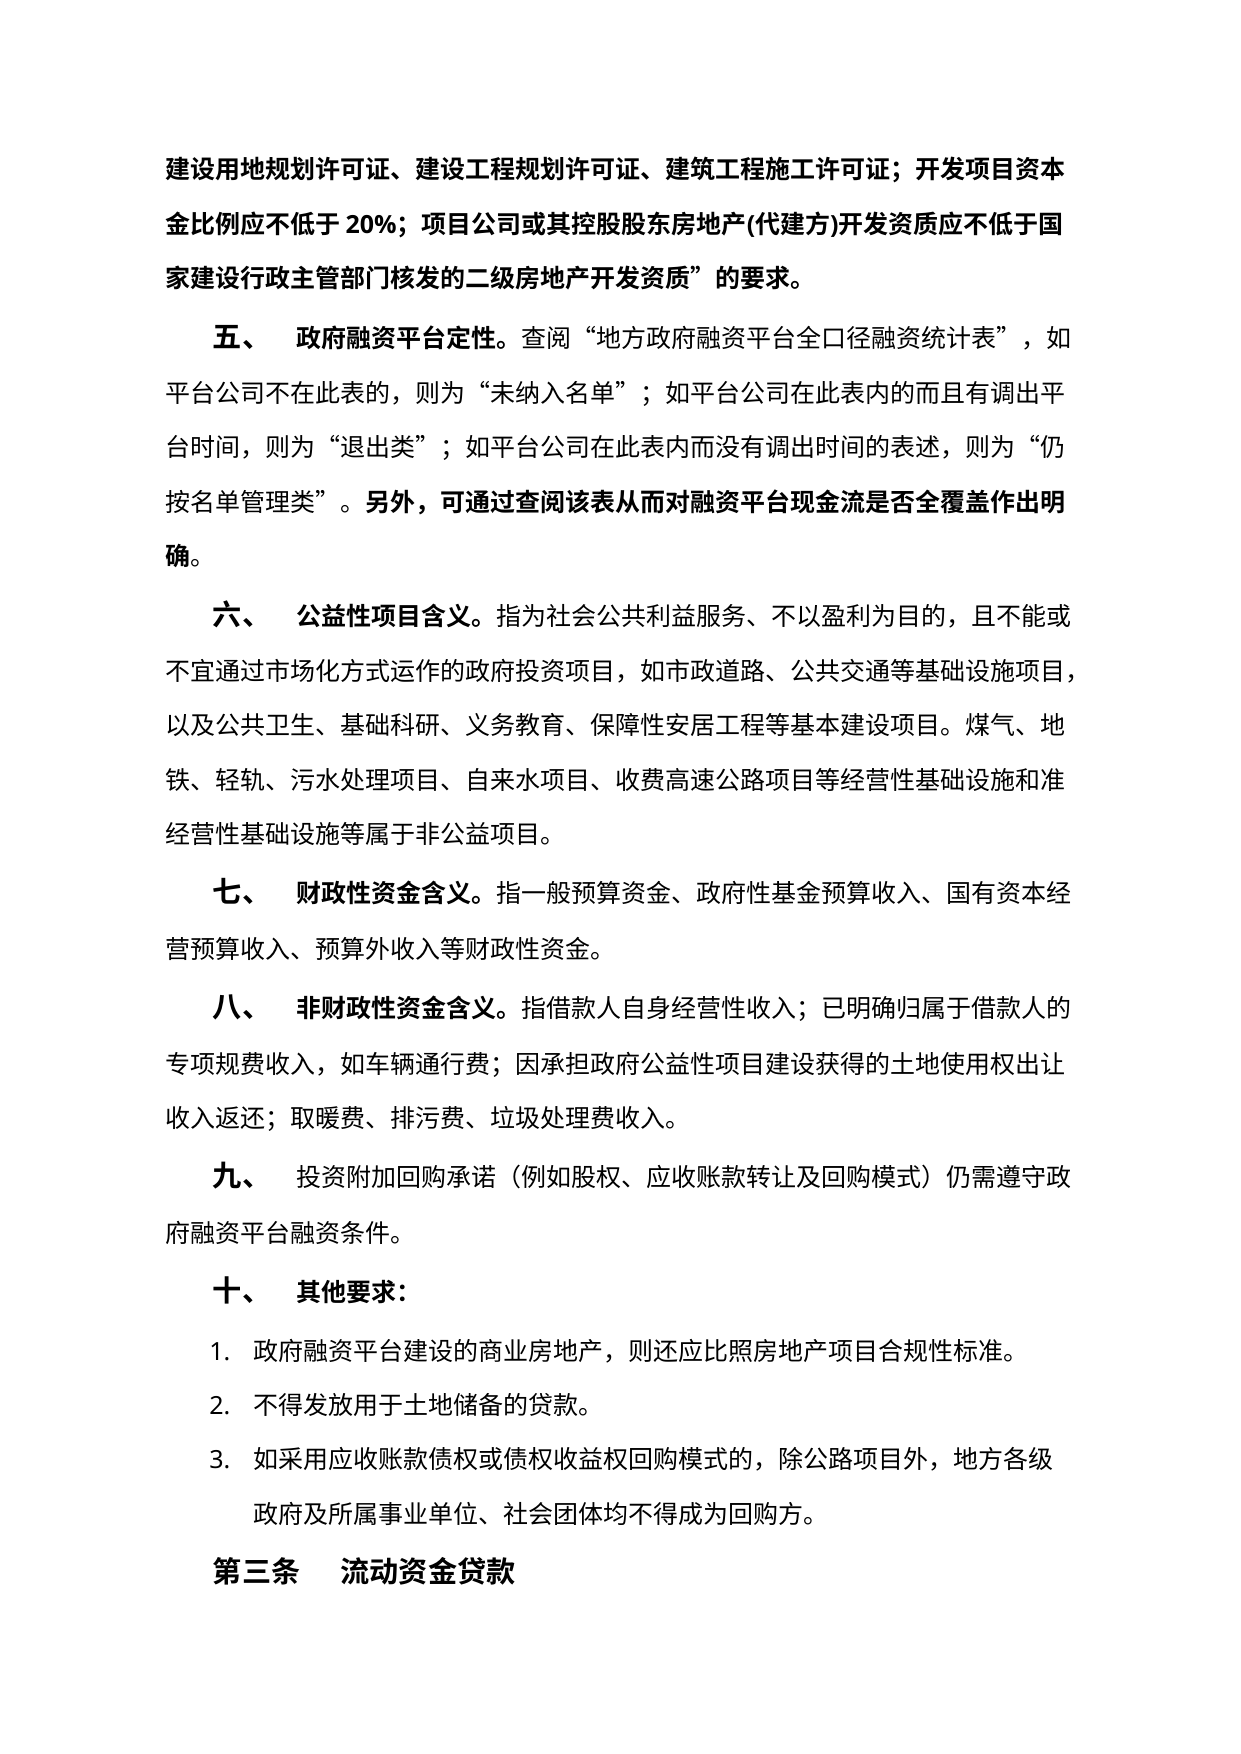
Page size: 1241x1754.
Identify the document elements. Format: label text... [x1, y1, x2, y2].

list 其他要求： [165, 1268, 1075, 1310]
list 如采用应收账款债权或债权收益权回购模式的，除公路项目外，地方各级政府及所属事业单位、社会团体均不得成为回购方。 [209, 1440, 1075, 1531]
list 投资附加回购承诺（例如股权、应收账款转让及回购模式）仍需遵守政府融资平台融资条件。 [165, 1153, 1075, 1249]
list 财政性资金含义。指一般预算资金、政府性基金预算收入、国有资本经营预算收入、预算外收入等财政性资金。 [165, 869, 1075, 966]
list 政府融资平台定性。查阅“地方政府融资平台全口径融资统计表”，如平台公司不在此表的，则为“未纳入名单”；如平台公司在此表内的而且有调出平台时间，则为“退出类”；如平台公司在此表内而没有调出时间的表述，则为“仍按名单管理类”。另外，可通过查阅该表从而对融资平台现金流是否全覆盖作出明确。 [165, 313, 1075, 573]
list 公益性项目含义。指为社会公共利益服务、不以盈利为目的，且不能或不宜通过市场化方式运作的政府投资项目，如市政道路、公共交通等基础设施项目，以及公共卫生、基础科研、义务教育、保障性安居工程等基本建设项目。煤气、地铁、轻轨、污水处理项目、自来水项目、收费高速公路项目等经营性基础设施和准经营性基础设施等属于非公益项目。 [165, 591, 1075, 851]
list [165, 150, 1075, 295]
list 流动资金贷款 [165, 1549, 1075, 1591]
list 政府融资平台建设的商业房地产，则还应比照房地产项目合规性标准。 [209, 1331, 1075, 1367]
list 非财政性资金含义。指借款人自身经营性收入；已明确归属于借款人的专项规费收入，如车辆通行费；因承担政府公益性项目建设获得的土地使用权出让收入返还；取暖费、排污费、垃圾处理费收入。 [165, 984, 1075, 1135]
list 不得发放用于土地储备的贷款。 [209, 1386, 1075, 1422]
